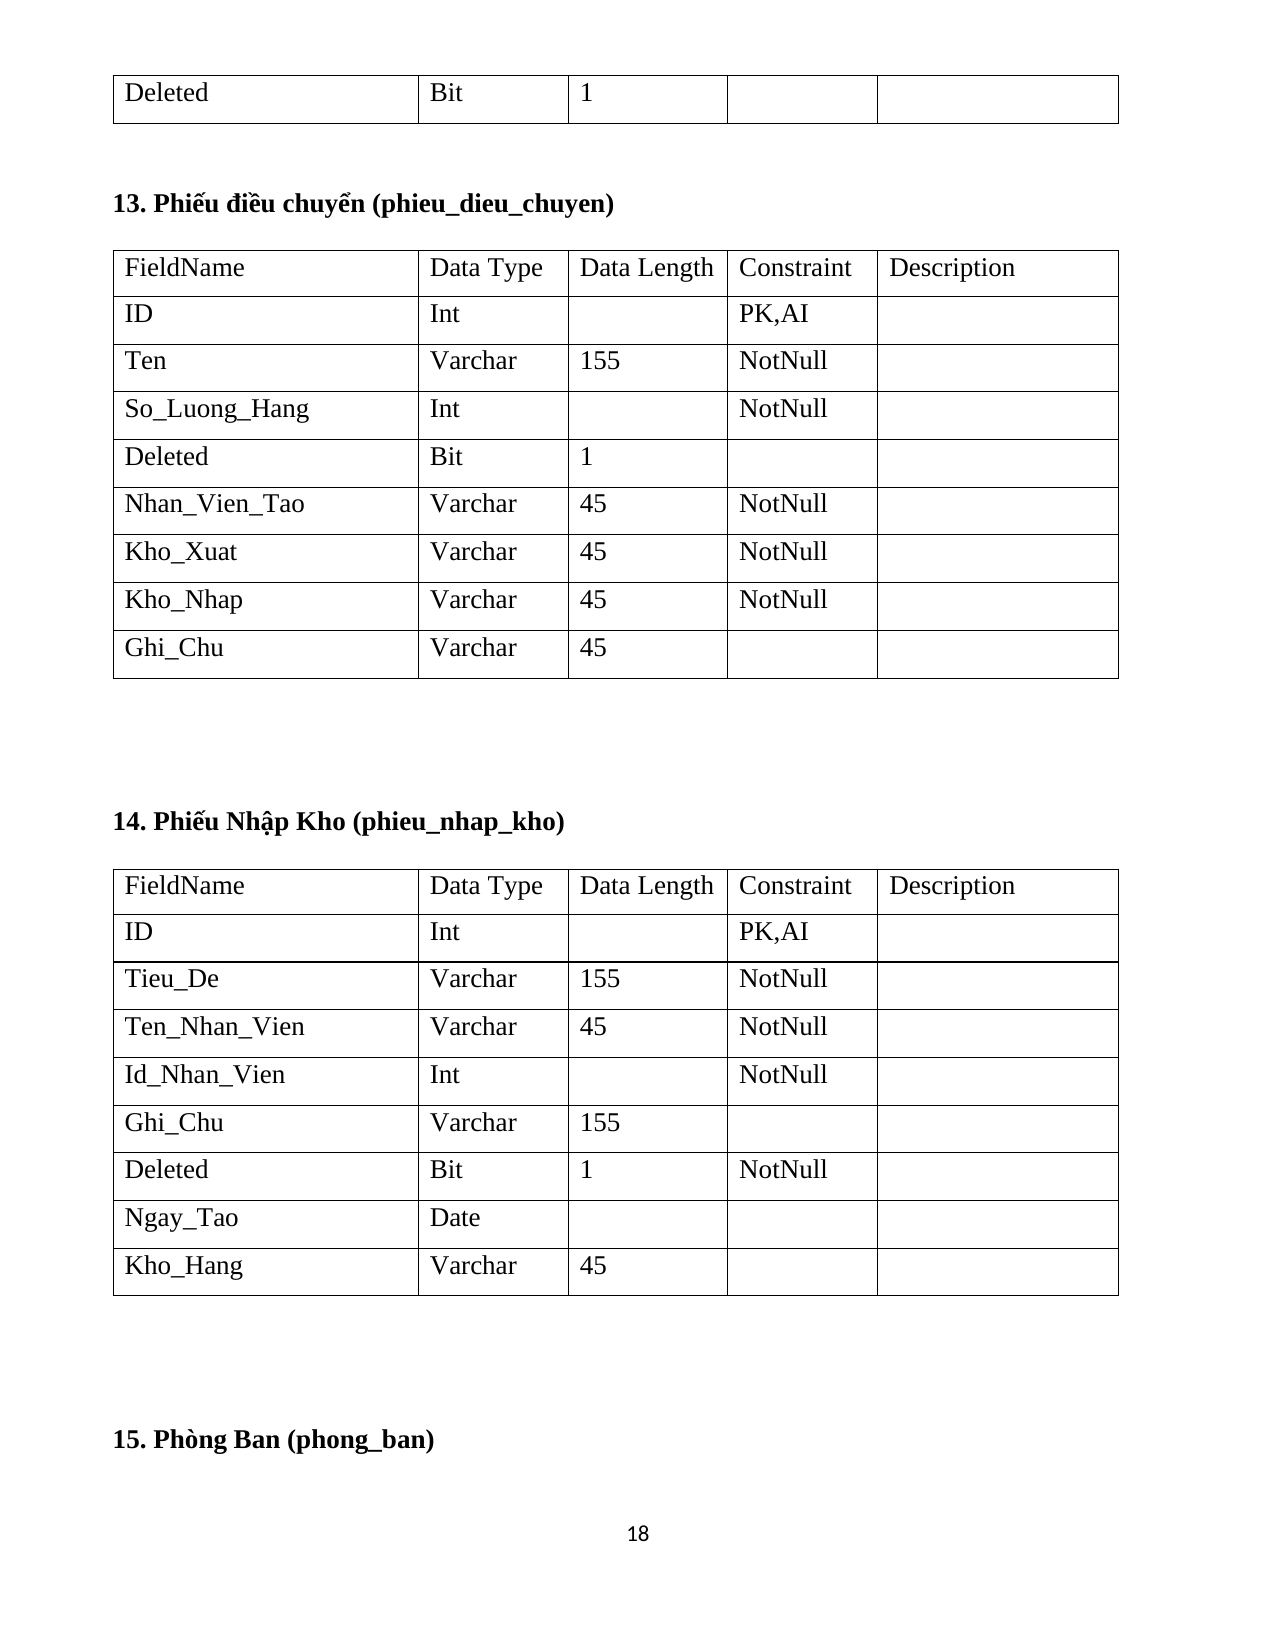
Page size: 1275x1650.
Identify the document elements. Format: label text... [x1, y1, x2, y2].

table_cell NotNull [728, 345, 877, 391]
table_header Description [878, 870, 1118, 914]
table_cell ID [114, 297, 418, 343]
table_cell Bit [419, 76, 568, 123]
table_cell 1 [569, 1153, 727, 1200]
table_cell ID [114, 915, 418, 961]
table_cell [569, 392, 727, 439]
table_header Constraint [728, 251, 877, 296]
table_cell [878, 1153, 1118, 1200]
table_cell [569, 297, 727, 343]
table_cell Bit [419, 1153, 568, 1200]
table_cell [728, 440, 877, 487]
table_header FieldName [114, 251, 418, 296]
table_cell Int [419, 1058, 568, 1104]
table_cell [728, 631, 877, 677]
table_cell [878, 963, 1118, 1009]
table_cell Varchar [419, 488, 568, 534]
table_cell Ghi_Chu [114, 1106, 418, 1152]
table_cell Varchar [419, 1106, 568, 1152]
table_cell 45 [569, 488, 727, 534]
table_cell Nhan_Vien_Tao [114, 488, 418, 534]
table_cell 45 [569, 1249, 727, 1295]
table_cell [878, 392, 1118, 439]
table_header Constraint [728, 870, 877, 914]
table_cell Varchar [419, 345, 568, 391]
table_cell NotNull [728, 1010, 877, 1057]
table_cell Varchar [419, 535, 568, 582]
table_cell Bit [419, 440, 568, 487]
table_cell Varchar [419, 963, 568, 1009]
table_cell 155 [569, 345, 727, 391]
table_cell [878, 297, 1118, 343]
table_cell [728, 1249, 877, 1295]
table_cell Ngay_Tao [114, 1201, 418, 1248]
table_cell Deleted [114, 440, 418, 487]
table_cell So_Luong_Hang [114, 392, 418, 439]
table_cell Varchar [419, 583, 568, 630]
table_cell 45 [569, 535, 727, 582]
table_header Description [878, 251, 1118, 296]
table_cell 155 [569, 1106, 727, 1152]
table_cell [878, 631, 1118, 677]
table_cell [878, 488, 1118, 534]
text 13. Phiếu điều chuyển (phieu_dieu_chuyen) [112, 187, 1200, 218]
table_cell Kho_Nhap [114, 583, 418, 630]
table_cell [878, 915, 1118, 961]
table_cell [878, 1201, 1118, 1248]
table_cell NotNull [728, 535, 877, 582]
table_header Data Length [569, 870, 727, 914]
table_cell Tieu_De [114, 963, 418, 1009]
table_cell Varchar [419, 631, 568, 677]
table_cell Kho_Hang [114, 1249, 418, 1295]
table_cell Kho_Xuat [114, 535, 418, 582]
table_cell Date [419, 1201, 568, 1248]
table_cell NotNull [728, 488, 877, 534]
table_cell 1 [569, 76, 727, 123]
table_cell [569, 1201, 727, 1248]
table_cell Ten [114, 345, 418, 391]
table_cell 155 [569, 963, 727, 1009]
table_cell Deleted [114, 76, 418, 123]
table_cell [878, 1249, 1118, 1295]
table_cell [728, 1201, 877, 1248]
table_cell 45 [569, 583, 727, 630]
table_header Data Length [569, 251, 727, 296]
table_cell [878, 345, 1118, 391]
table_cell Ghi_Chu [114, 631, 418, 677]
table_cell [878, 583, 1118, 630]
table_cell [878, 440, 1118, 487]
table_cell 1 [569, 440, 727, 487]
table_cell [878, 1010, 1118, 1057]
table_cell [878, 535, 1118, 582]
text 14. Phiếu Nhập Kho (phieu_nhap_kho) [112, 805, 1200, 836]
table_cell NotNull [728, 1058, 877, 1104]
text 15. Phòng Ban (phong_ban) [112, 1423, 1200, 1454]
table_cell NotNull [728, 963, 877, 1009]
table_cell [728, 1106, 877, 1152]
table_cell [878, 1106, 1118, 1152]
table_cell Int [419, 392, 568, 439]
table_header Data Type [419, 251, 568, 296]
table_cell NotNull [728, 583, 877, 630]
table_cell Id_Nhan_Vien [114, 1058, 418, 1104]
table_cell NotNull [728, 1153, 877, 1200]
table_cell Ten_Nhan_Vien [114, 1010, 418, 1057]
table_cell Varchar [419, 1010, 568, 1057]
table_header Data Type [419, 870, 568, 914]
table_cell [878, 76, 1118, 123]
table_cell PK,AI [728, 915, 877, 961]
table_cell 45 [569, 1010, 727, 1057]
table_cell 45 [569, 631, 727, 677]
table_cell [728, 76, 877, 123]
table_cell [569, 1058, 727, 1104]
table_cell [878, 1058, 1118, 1104]
table_cell PK,AI [728, 297, 877, 343]
table_cell [569, 915, 727, 961]
table_cell Int [419, 915, 568, 961]
table_header FieldName [114, 870, 418, 914]
table_cell Deleted [114, 1153, 418, 1200]
table_cell Varchar [419, 1249, 568, 1295]
table_cell Int [419, 297, 568, 343]
table_cell NotNull [728, 392, 877, 439]
